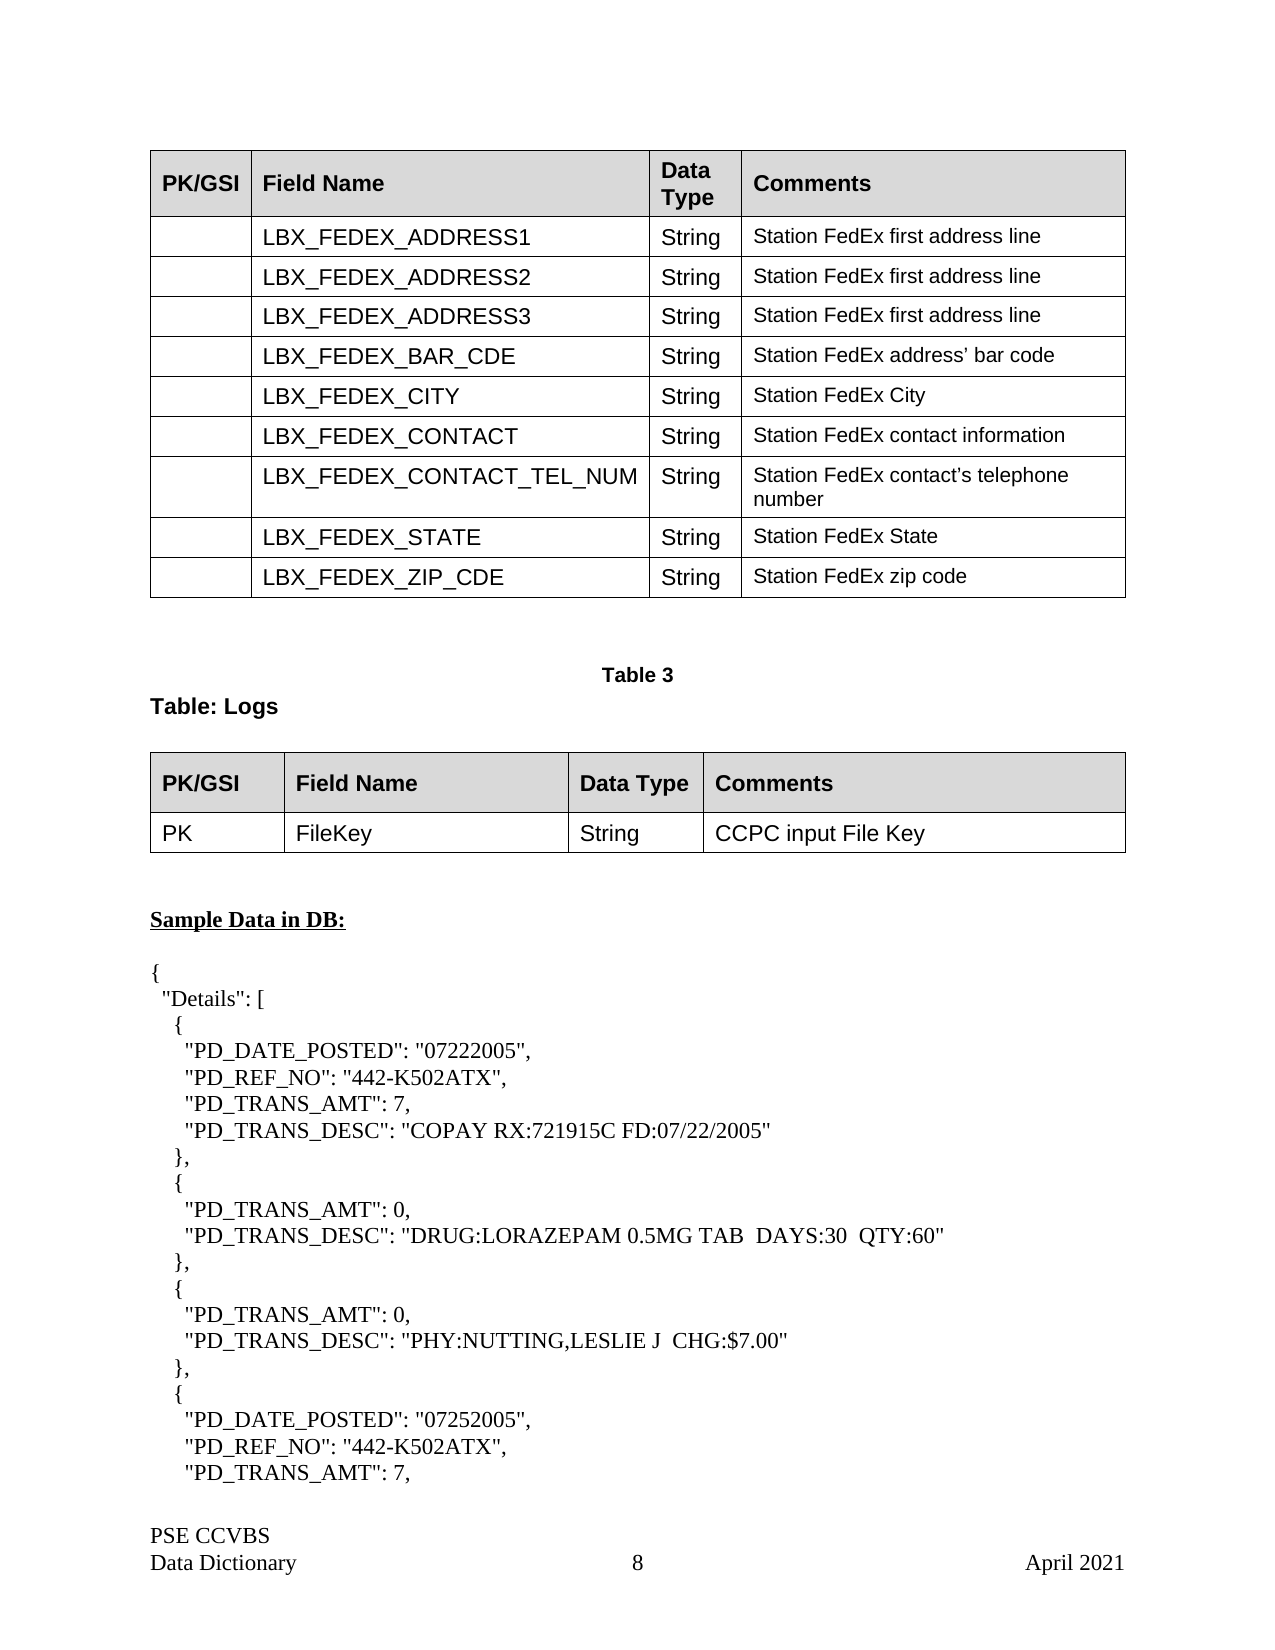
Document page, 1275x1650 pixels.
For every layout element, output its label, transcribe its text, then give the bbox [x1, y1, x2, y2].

table_header Comments [704, 753, 1125, 812]
table_cell [151, 457, 251, 517]
table_cell Station FedEx zip code [742, 558, 1125, 597]
table_cell LBX_FEDEX_BAR_CDE [252, 337, 649, 376]
text { [150, 1380, 1125, 1407]
table_cell String [650, 377, 741, 416]
text Sample Data in DB: [150, 906, 1125, 932]
table_cell Station FedEx address’ bar code [742, 337, 1125, 376]
text "PD_TRANS_AMT": 7, [150, 1090, 1125, 1117]
table_cell String [569, 813, 703, 852]
text Table 3 [150, 663, 1125, 687]
table_cell [151, 417, 251, 456]
table_cell String [650, 297, 741, 336]
text { [150, 958, 1125, 985]
table_header PK/GSI [151, 151, 251, 216]
table_header Field Name [252, 151, 649, 216]
subtitle Table: Logs [150, 693, 1125, 720]
table_cell CCPC input File Key [704, 813, 1125, 852]
table_cell Station FedEx State [742, 518, 1125, 557]
table_cell LBX_FEDEX_CONTACT_TEL_NUM [252, 457, 649, 517]
table_cell Station FedEx contact information [742, 417, 1125, 456]
table_cell [151, 337, 251, 376]
table_header Data Type [569, 753, 703, 812]
text "PD_TRANS_AMT": 0, [150, 1301, 1125, 1327]
table_cell String [650, 518, 741, 557]
table_cell Station FedEx first address line [742, 257, 1125, 296]
table_cell String [650, 457, 741, 517]
table_cell String [650, 337, 741, 376]
text { [150, 1275, 1125, 1301]
text "PD_REF_NO": "442-K502ATX", [150, 1064, 1125, 1090]
text }, [150, 1248, 1125, 1275]
table_header PK/GSI [151, 753, 284, 812]
text "PD_DATE_POSTED": "07252005", [150, 1407, 1125, 1433]
table_header Comments [742, 151, 1125, 216]
table_cell [151, 257, 251, 296]
table_cell LBX_FEDEX_ADDRESS3 [252, 297, 649, 336]
text }, [150, 1143, 1125, 1169]
table_header Data Type [650, 151, 741, 216]
text "PD_TRANS_DESC": "DRUG:LORAZEPAM 0.5MG TAB DAYS:30 QTY:60" [150, 1222, 1125, 1248]
text "Details": [ [150, 985, 1125, 1011]
text { [150, 1011, 1125, 1038]
table_cell [151, 297, 251, 336]
table_cell String [650, 417, 741, 456]
table_cell PK [151, 813, 284, 852]
table_cell [151, 217, 251, 256]
text { [150, 1169, 1125, 1196]
text }, [150, 1354, 1125, 1380]
table_cell LBX_FEDEX_CONTACT [252, 417, 649, 456]
table_cell Station FedEx first address line [742, 217, 1125, 256]
table_cell Station FedEx first address line [742, 297, 1125, 336]
table_cell [151, 377, 251, 416]
table_cell LBX_FEDEX_CITY [252, 377, 649, 416]
table_cell Station FedEx City [742, 377, 1125, 416]
text "PD_REF_NO": "442-K502ATX", [150, 1433, 1125, 1459]
table_cell String [650, 217, 741, 256]
table_cell [151, 558, 251, 597]
text "PD_TRANS_AMT": 7, [150, 1459, 1125, 1486]
table_cell LBX_FEDEX_STATE [252, 518, 649, 557]
text "PD_DATE_POSTED": "07222005", [150, 1038, 1125, 1064]
table_cell Station FedEx contact’s telephone number [742, 457, 1125, 517]
text "PD_TRANS_DESC": "COPAY RX:721915C FD:07/22/2005" [150, 1117, 1125, 1143]
table_cell FileKey [285, 813, 568, 852]
table_cell [151, 518, 251, 557]
table_cell String [650, 257, 741, 296]
table_header Field Name [285, 753, 568, 812]
text "PD_TRANS_AMT": 0, [150, 1196, 1125, 1222]
table_cell String [650, 558, 741, 597]
table_cell LBX_FEDEX_ADDRESS2 [252, 257, 649, 296]
table_cell LBX_FEDEX_ZIP_CDE [252, 558, 649, 597]
table_cell LBX_FEDEX_ADDRESS1 [252, 217, 649, 256]
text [150, 1327, 1125, 1354]
